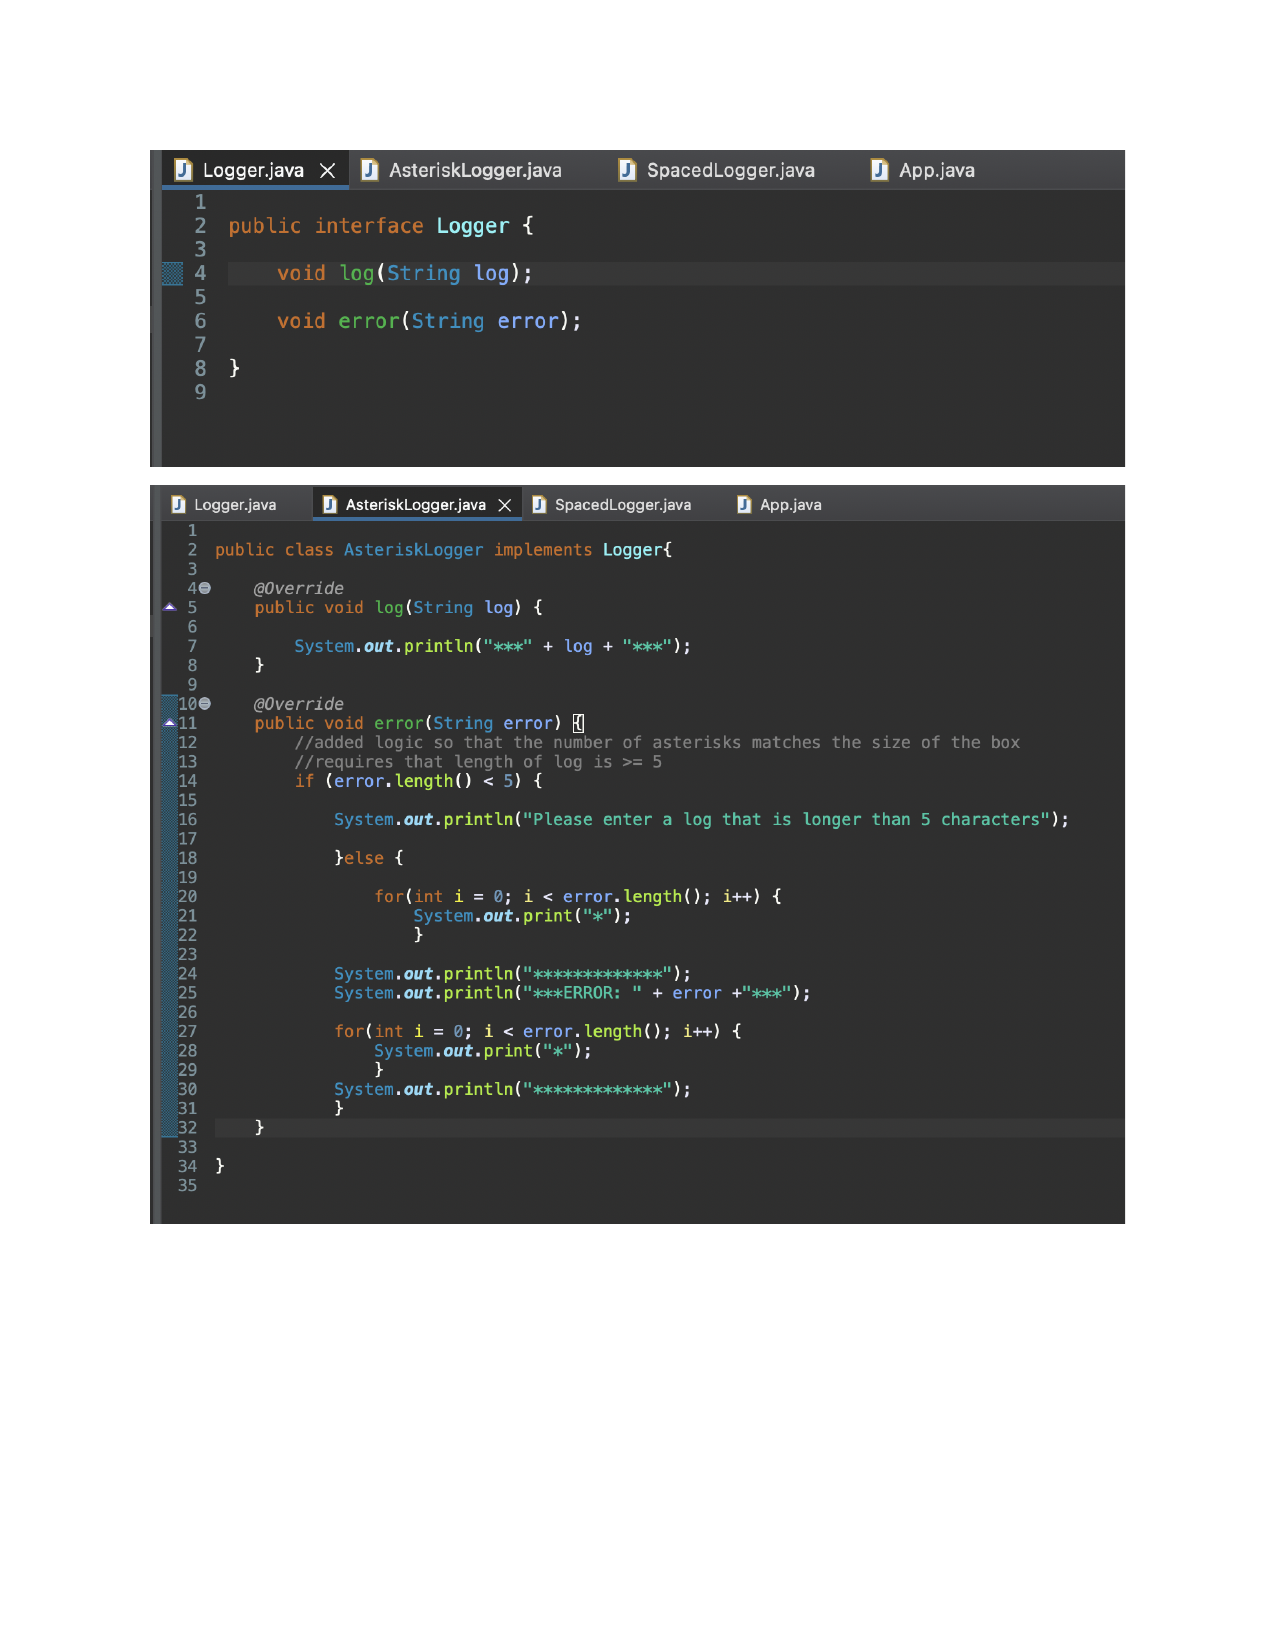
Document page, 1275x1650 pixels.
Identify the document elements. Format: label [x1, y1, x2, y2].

picture [150, 150, 1125, 467]
picture [150, 485, 1125, 1224]
